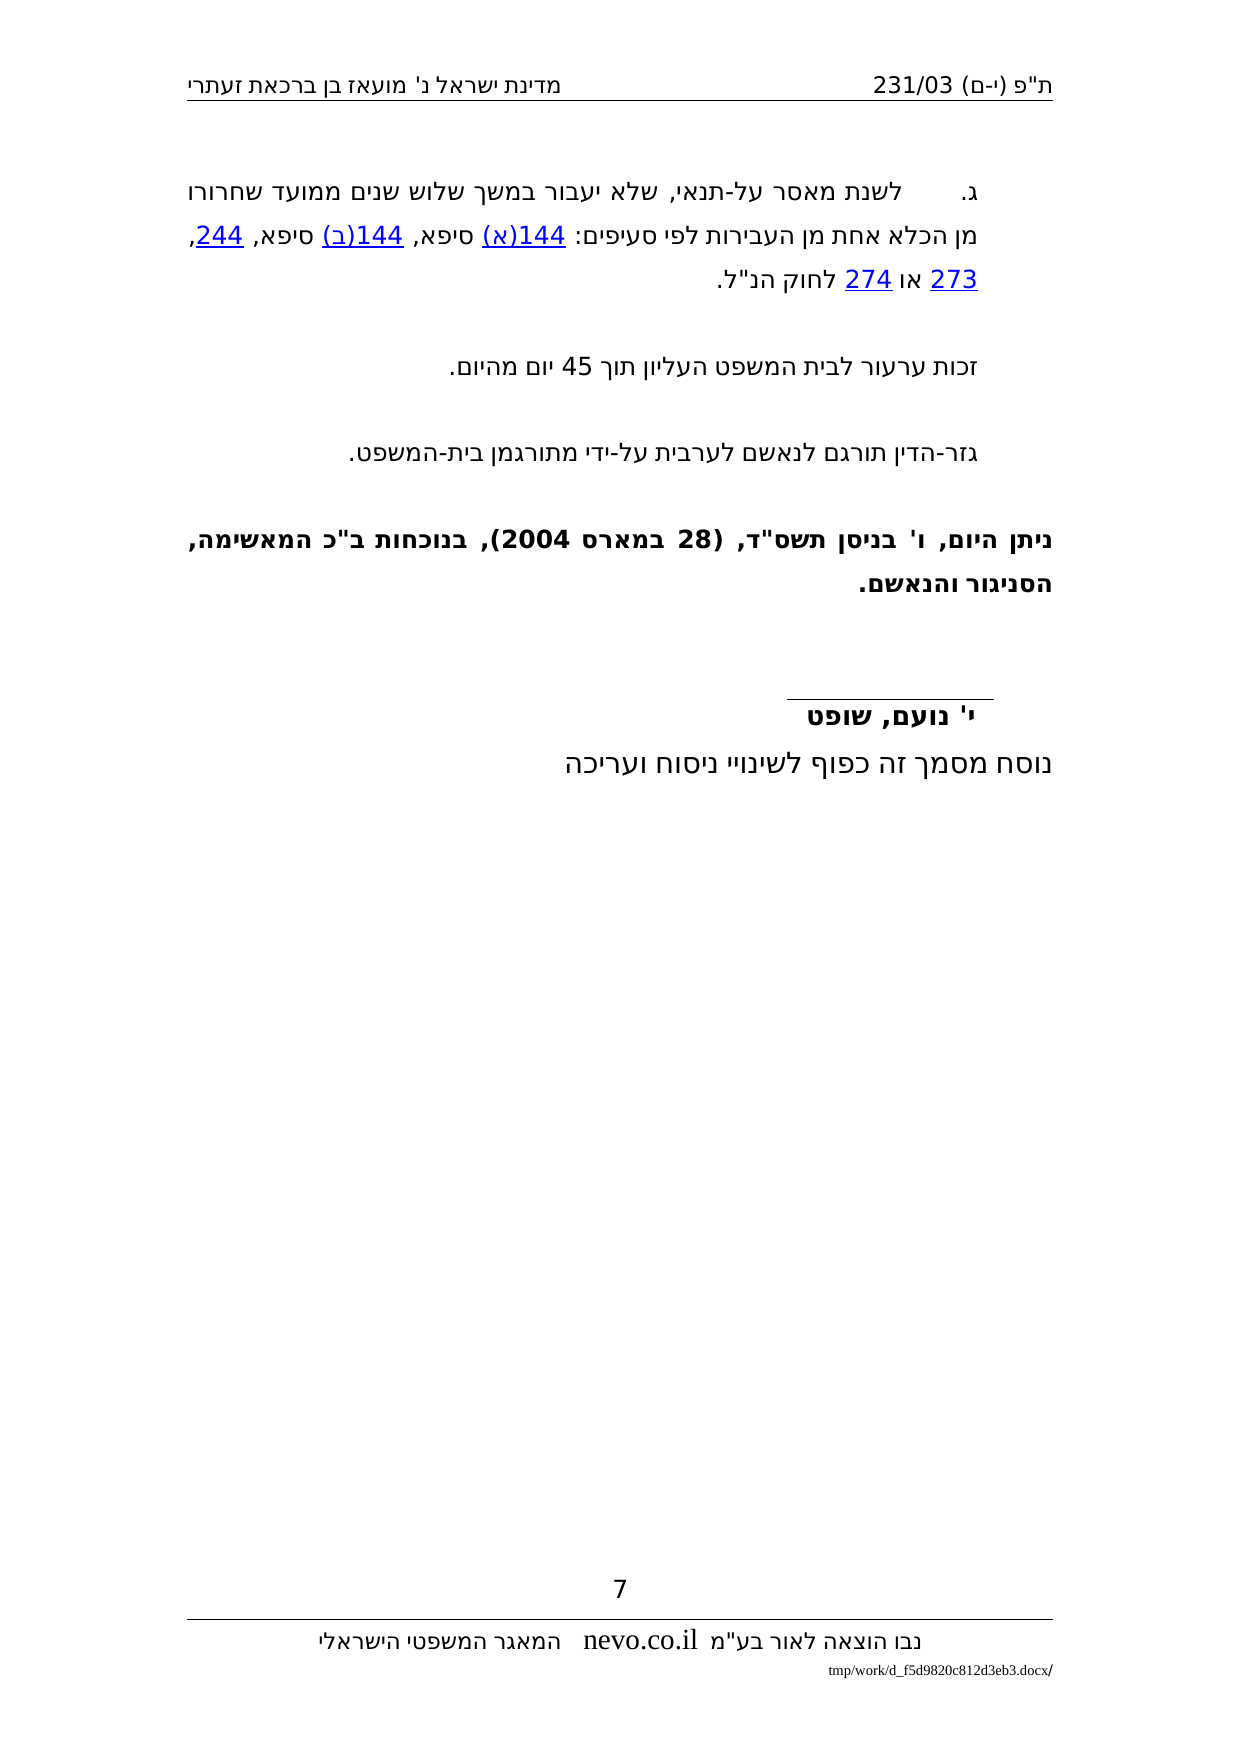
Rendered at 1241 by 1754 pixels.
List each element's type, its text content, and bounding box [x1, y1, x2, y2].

list זכות ערעור לבית המשפט העליון תוך 45 יום מהיום.ב [187, 352, 978, 381]
text נוסח מסמך זה כפוף לשינויי ניסוח ועריכה [187, 746, 1053, 780]
list ניתן היום, ו' בניסן תשס"ד, (28 במארס 2004), בנוכחות ב"כ המאשימה, הסניגור והנאשם.ו [187, 526, 1053, 598]
table_header י' נועם, שופט [787, 700, 994, 746]
list גזר-הדין תורגם לנאשם לערבית על-ידי מתורגמן בית-המשפט. [187, 439, 978, 468]
text ג. לשנת מאסר על-תנאי, שלא יעבור במשך שלוש שנים ממועד שחרורו מן הכלא אחת מן העבירות לפי סעיפים: 144(א) סיפא, 144(ב) סיפא, 244, 273 או 274 לחוק הנ"ל. [187, 177, 978, 294]
